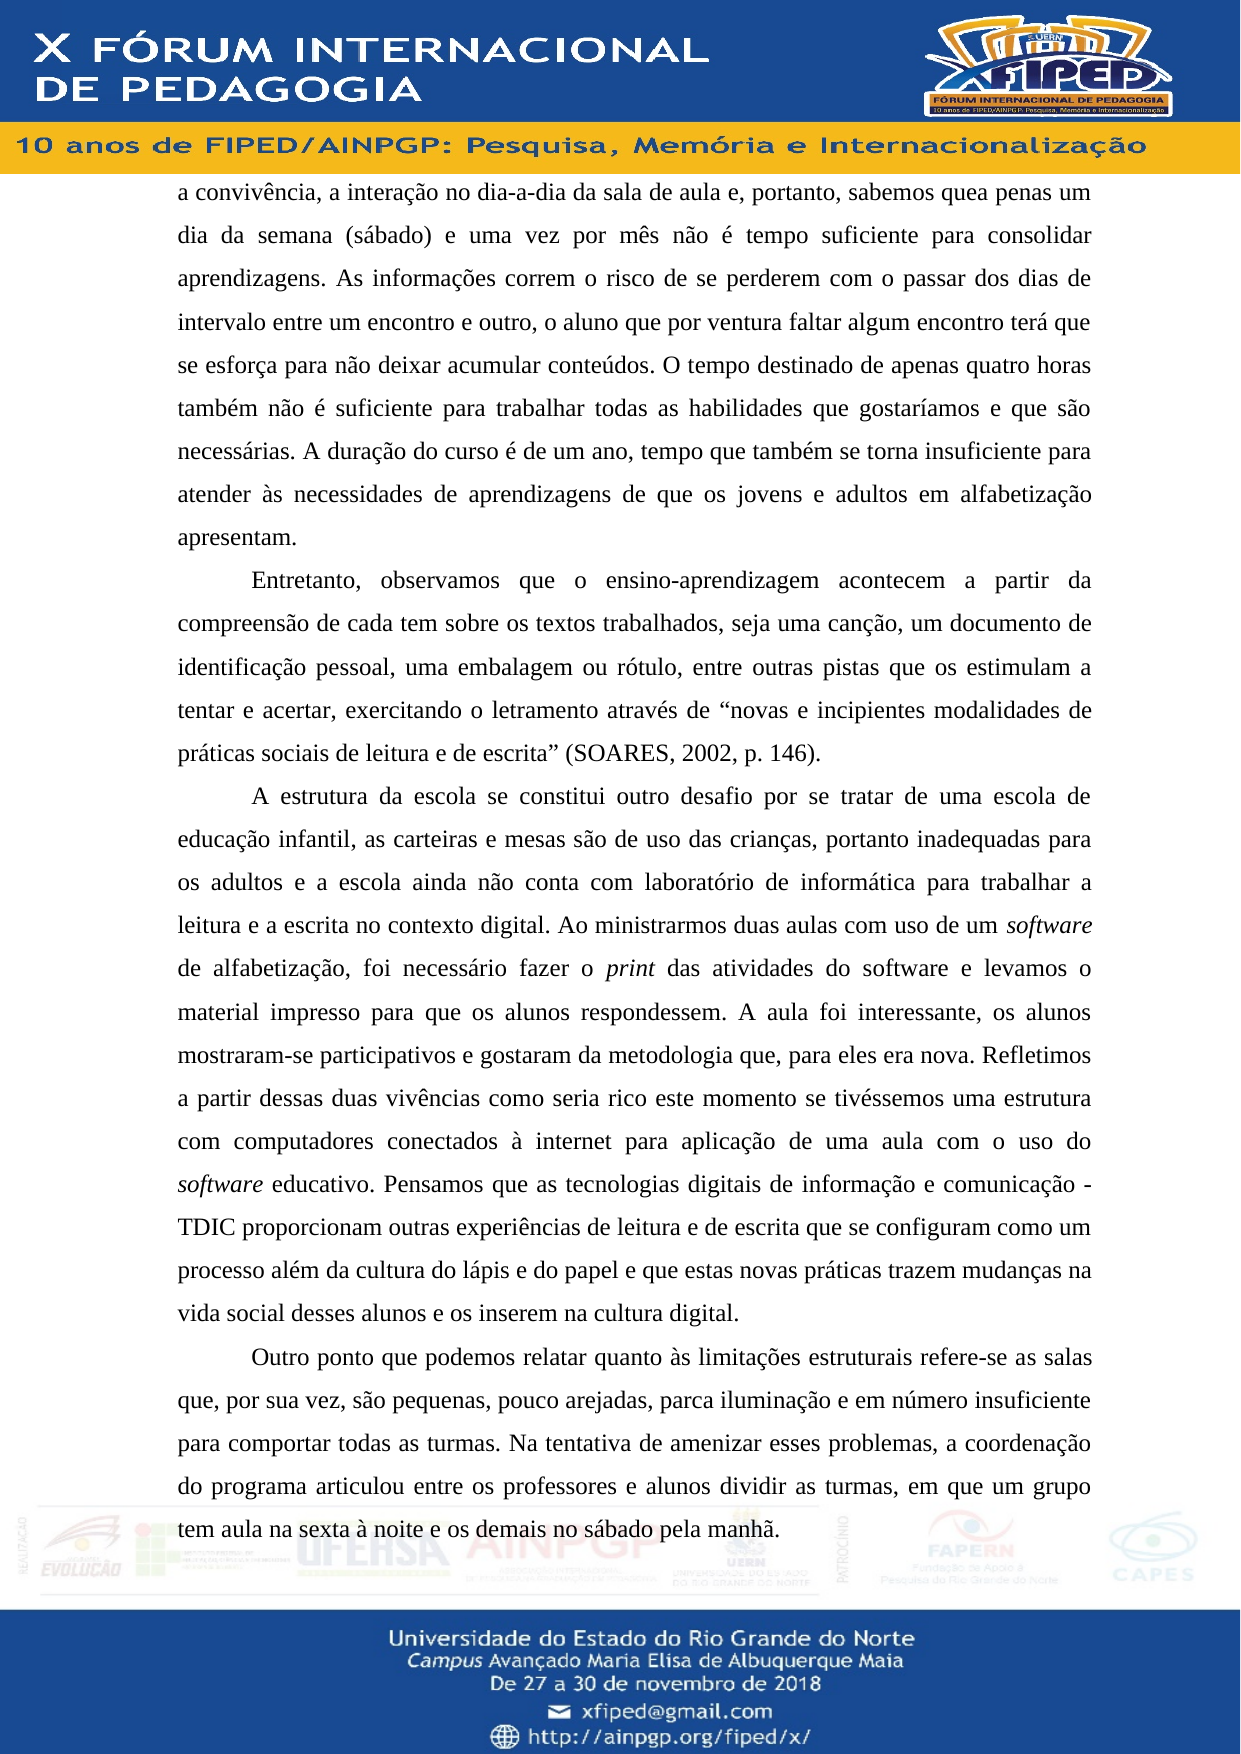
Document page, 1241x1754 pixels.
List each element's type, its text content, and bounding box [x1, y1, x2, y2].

picture [0, 0, 1241, 174]
text Outro ponto que podemos relatar quanto às limitações estruturais refere-se as salas que, por sua vez, são pequenas, pouco arejadas, parca iluminação e em número insuficiente para comportar todas as turmas. Na tentativa de amenizar esses problemas, a coordenação do programa articulou entre os professores e alunos dividir as turmas, em que um grupo tem aula na sexta à noite e os demais no sábado pela manhã. [177, 1342, 1092, 1543]
picture [0, 1484, 1241, 1754]
text A estrutura da escola se constitui outro desafio por se tratar de uma escola de educação infantil, as carteiras e mesas são de uso das crianças, portanto inadequadas para os adultos e a escola ainda não conta com laboratório de informática para trabalhar a leitura e a escrita no contexto digital. Ao ministrarmos duas aulas com uso de um software de alfabetização, foi necessário fazer o print das atividades do software e levamos o material impresso para que os alunos respondessem. A aula foi interessante, os alunos mostraram-se participativos e gostaram da metodologia que, para eles era nova. Refletimos a partir dessas duas vivências como seria rico este momento se tivéssemos uma estrutura com computadores conectados à internet para aplicação de uma aula com o uso do software educativo. Pensamos que as tecnologias digitais de informação e comunicação - TDIC proporcionam outras experiências de leitura e de escrita que se configuram como um processo além da cultura do lápis e do papel e que estas novas práticas trazem mudanças na vida social desses alunos e os inserem na cultura digital. [177, 781, 1092, 1327]
text Entretanto, observamos que o ensino-aprendizagem acontecem a partir da compreensão de cada tem sobre os textos trabalhados, seja uma canção, um documento de identificação pessoal, uma embalagem ou rótulo, entre outras pistas que os estimulam a tentar e acertar, exercitando o letramento através de “novas e incipientes modalidades de práticas sociais de leitura e de escrita” (SOARES, 2002, p. 146). [177, 565, 1092, 767]
